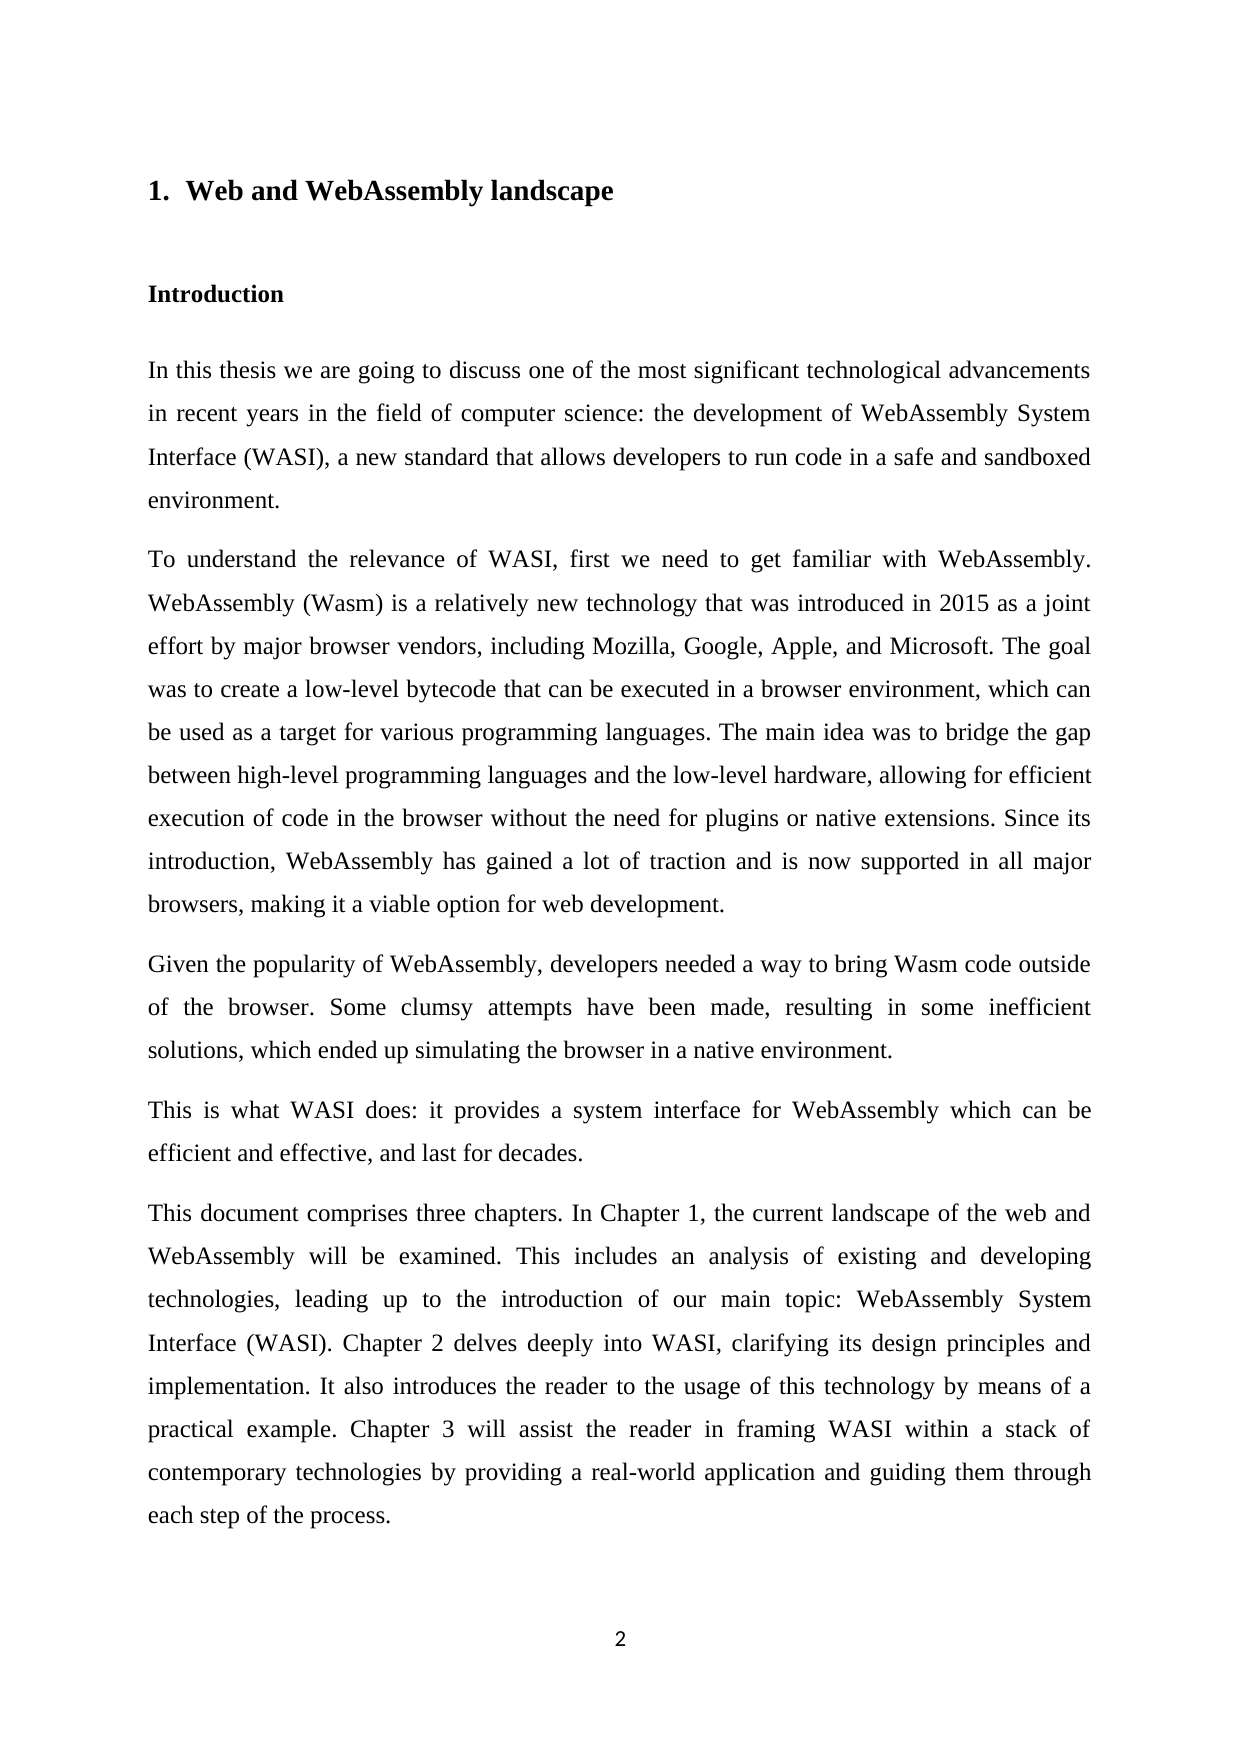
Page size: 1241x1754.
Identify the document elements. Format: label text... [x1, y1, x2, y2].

text This document comprises three chapters. In Chapter 1, the current landscape of the web and WebAssembly will be examined. This includes an analysis of existing and developing technologies, leading up to the introduction of our main topic: WebAssembly System Interface (WASI). Chapter 2 delves deeply into WASI, clarifying its design principles and implementation. It also introduces the reader to the usage of this technology by means of a practical example. Chapter 3 will assist the reader in framing WASI within a stack of contemporary technologies by providing a real-world application and guiding them through each step of the process. [148, 1198, 1092, 1529]
text Given the popularity of WebAssembly, developers needed a way to bring Wasm code outside of the browser. Some clumsy attempts have been made, resulting in some inefficient solutions, which ended up simulating the browser in a native environment. [148, 949, 1092, 1064]
subtitle Web and WebAssembly landscape [148, 173, 1092, 206]
text To understand the relevance of WASI, first we need to get familiar with WebAssembly. WebAssembly (Wasm) is a relatively new technology that was introduced in 2015 as a joint effort by major browser vendors, including Mozilla, Google, Apple, and Microsoft. The goal was to create a low-level bytecode that can be executed in a browser environment, which can be used as a target for various programming languages. The main idea was to bridge the gap between high-level programming languages and the low-level hardware, allowing for efficient execution of code in the browser without the need for plugins or native extensions. Since its introduction, WebAssembly has gained a lot of traction and is now supported in all major browsers, making it a viable option for web development. [148, 544, 1092, 918]
text In this thesis we are going to discuss one of the most significant technological advancements in recent years in the field of computer science: the development of WebAssembly System Interface (WASI), a new standard that allows developers to run code in a safe and sandboxed environment. [148, 355, 1092, 513]
text This is what WASI does: it provides a system interface for WebAssembly which can be efficient and effective, and last for decades. [148, 1095, 1092, 1167]
subtitle Introduction [148, 279, 1092, 308]
